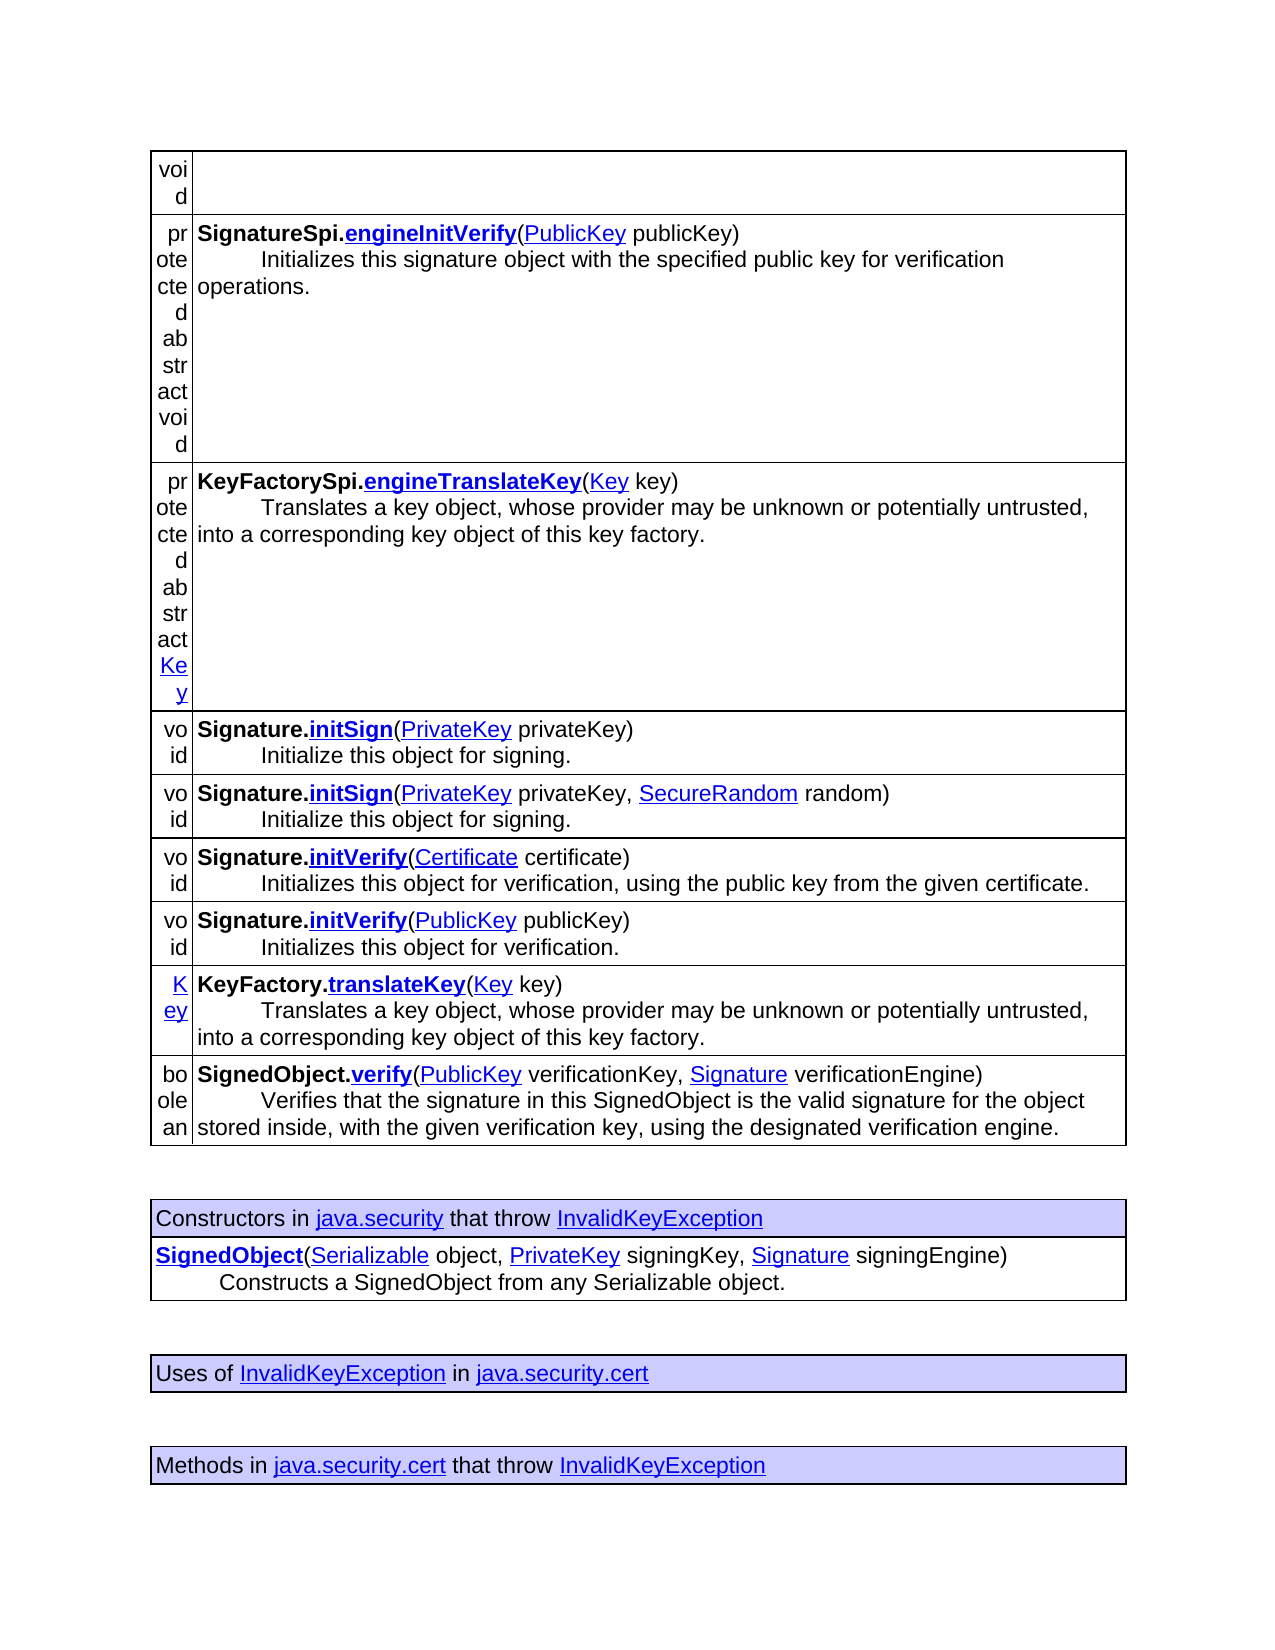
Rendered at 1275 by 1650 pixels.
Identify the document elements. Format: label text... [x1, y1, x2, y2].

table_cell protected void [152, 152, 192, 214]
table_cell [193, 152, 1125, 214]
table_cell SignedObject(Serializable object, PrivateKey signingKey, Signature signingEngine) Constructs a SignedObject from any Serializable object. [152, 1238, 1125, 1300]
table_cell KeyFactorySpi.engineTranslateKey(Key key) Translates a key object, whose provider may be unknown or potentially untrusted, into a corresponding key object of this key factory. [193, 463, 1125, 710]
table_cell protected abstract void [152, 215, 192, 462]
table_cell protected abstract Key [152, 463, 192, 710]
table_header Constructors in java.security that throw InvalidKeyException [152, 1200, 1125, 1236]
table_header Methods in java.security.cert that throw InvalidKeyException [152, 1447, 1125, 1483]
table_cell void [152, 775, 192, 837]
table_cell Signature.initSign(PrivateKey privateKey, SecureRandom random) Initialize this object for signing. [193, 775, 1125, 837]
table_cell void [152, 839, 192, 901]
table_cell Signature.initSign(PrivateKey privateKey) Initialize this object for signing. [193, 712, 1125, 773]
table_cell boolean [152, 1056, 192, 1144]
table_cell SignatureSpi.engineInitVerify(PublicKey publicKey) Initializes this signature object with the specified public key for verification operations. [193, 215, 1125, 462]
table_cell Key [152, 966, 192, 1054]
table_cell KeyFactory.translateKey(Key key) Translates a key object, whose provider may be unknown or potentially untrusted, into a corresponding key object of this key factory. [193, 966, 1125, 1054]
table_header Uses of InvalidKeyException in java.security.cert [152, 1356, 1125, 1391]
table_cell void [152, 712, 192, 773]
table_cell void [152, 902, 192, 964]
table_cell Signature.initVerify(Certificate certificate) Initializes this object for verification, using the public key from the given certificate. [193, 839, 1125, 901]
table_cell SignedObject.verify(PublicKey verificationKey, Signature verificationEngine) Verifies that the signature in this SignedObject is the valid signature for the object stored inside, with the given verification key, using the designated verification engine. [193, 1056, 1125, 1144]
table_cell Signature.initVerify(PublicKey publicKey) Initializes this object for verification. [193, 902, 1125, 964]
